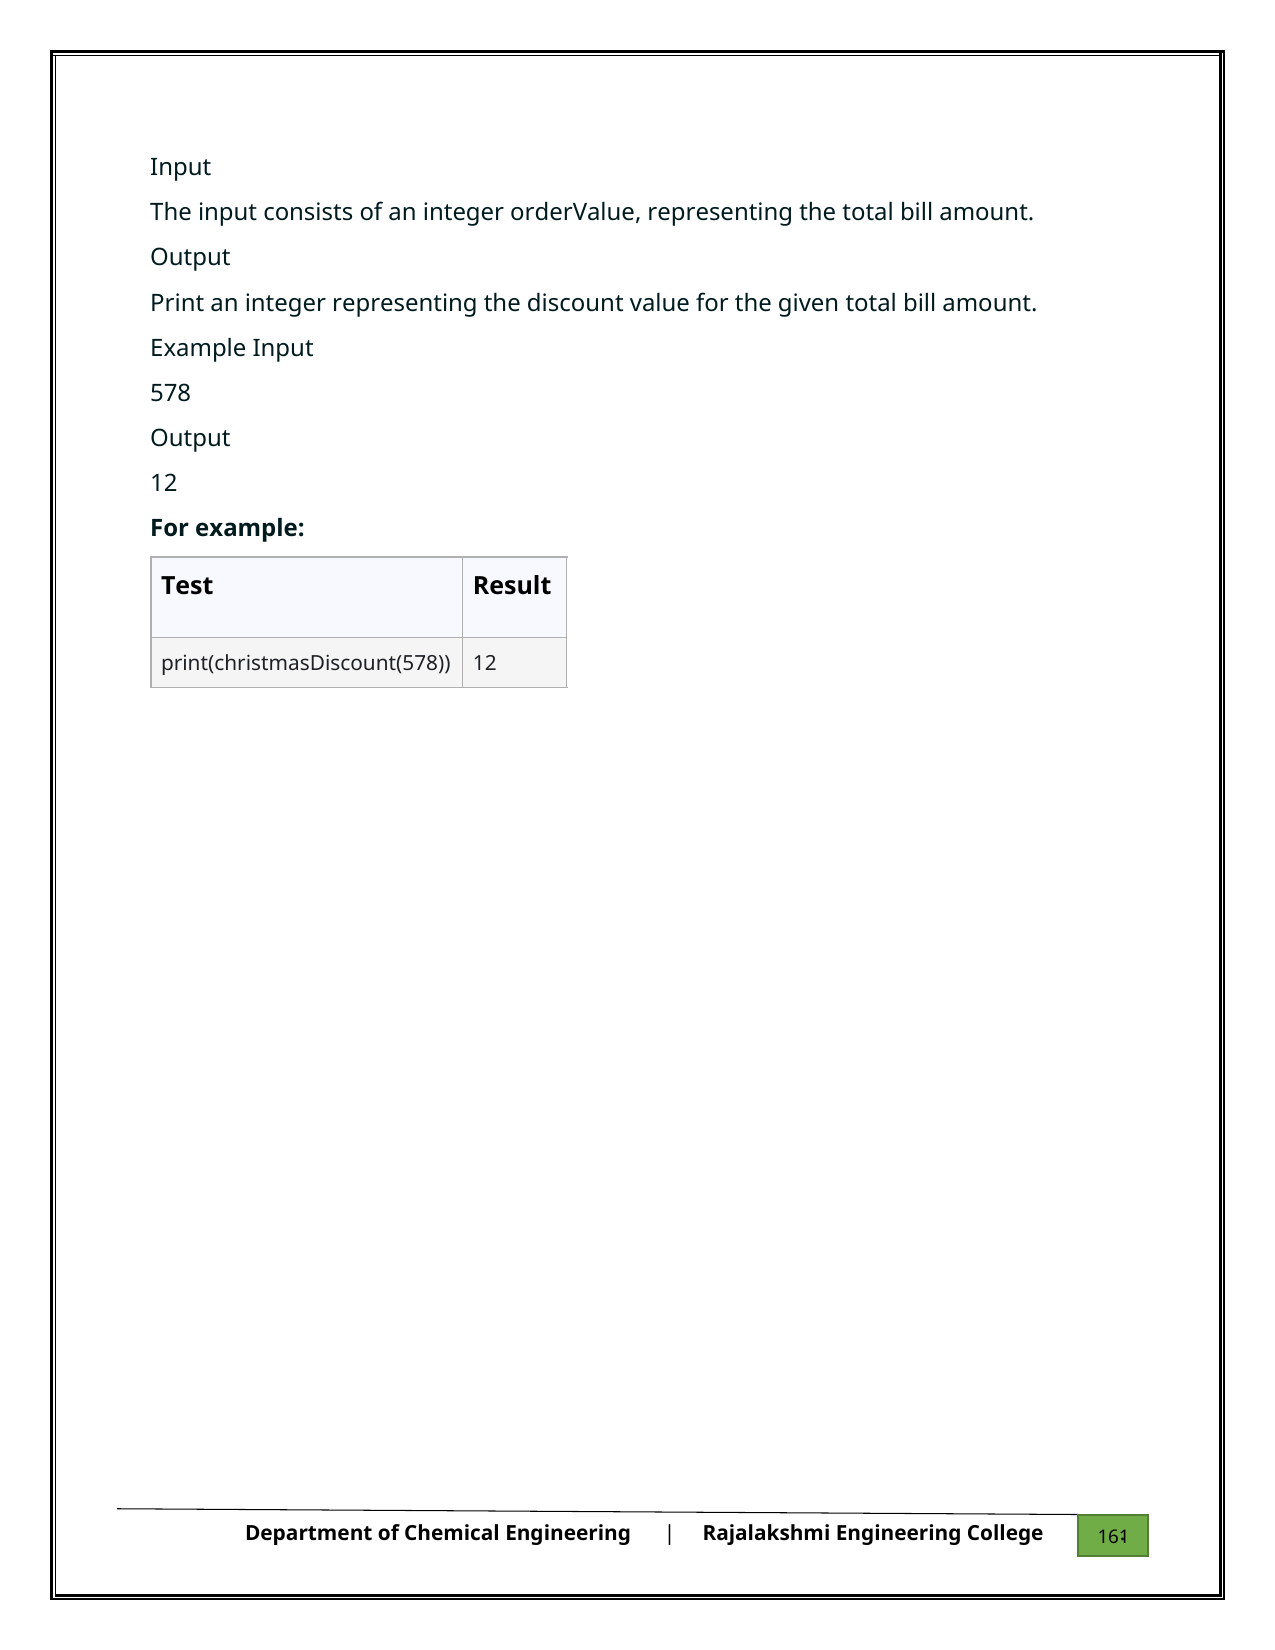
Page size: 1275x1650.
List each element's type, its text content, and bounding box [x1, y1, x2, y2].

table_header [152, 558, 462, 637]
text For example: [150, 511, 1125, 543]
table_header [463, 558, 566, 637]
text 578 [150, 376, 1125, 408]
text The input consists of an integer orderValue, representing the total bill amount. [150, 195, 1125, 228]
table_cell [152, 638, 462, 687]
text Print an integer representing the discount value for the given total bill amount. [150, 285, 1125, 318]
text Example Input [150, 330, 1125, 363]
text Output [150, 240, 1125, 273]
text 12 [150, 466, 1125, 498]
text Input [150, 150, 1125, 183]
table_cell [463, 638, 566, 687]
text Output [150, 421, 1125, 453]
